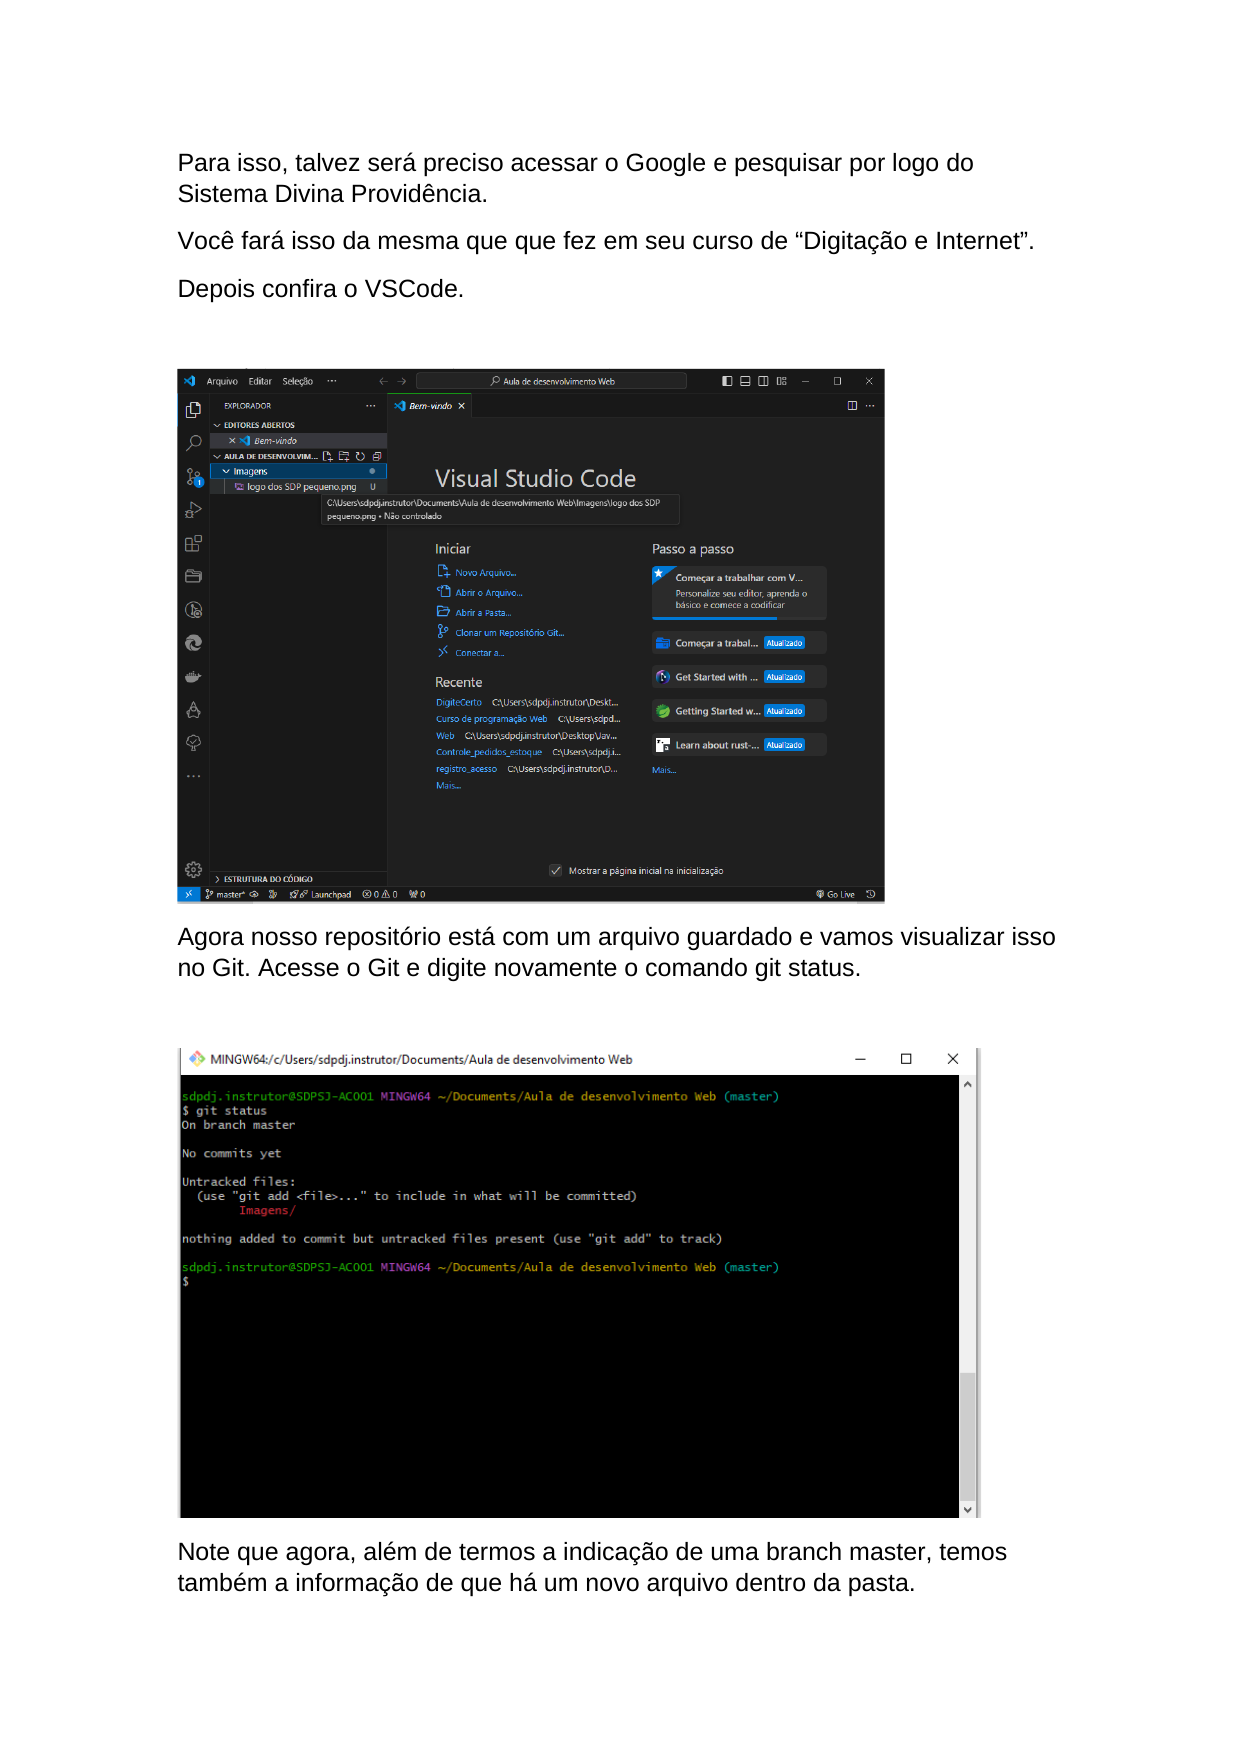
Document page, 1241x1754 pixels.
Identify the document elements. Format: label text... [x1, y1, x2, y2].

text Você fará isso da mesma que que fez em seu curso de “Digitação e Internet”. [177, 226, 1063, 255]
picture [177, 368, 885, 904]
text Para isso, talvez será preciso acessar o Google e pesquisar por logo do Sistema Divina Providência. [177, 148, 1063, 207]
text Depois confira o VSCode. [177, 274, 1063, 303]
picture [177, 1048, 982, 1518]
text Agora nosso repositório está com um arquivo guardado e vamos visualizar isso no Git. Acesse o Git e digite novamente o comando git status. [177, 922, 1063, 982]
text Note que agora, além de termos a indicação de uma branch master, temos também a informação de que há um novo arquivo dentro da pasta. [177, 1537, 1063, 1596]
